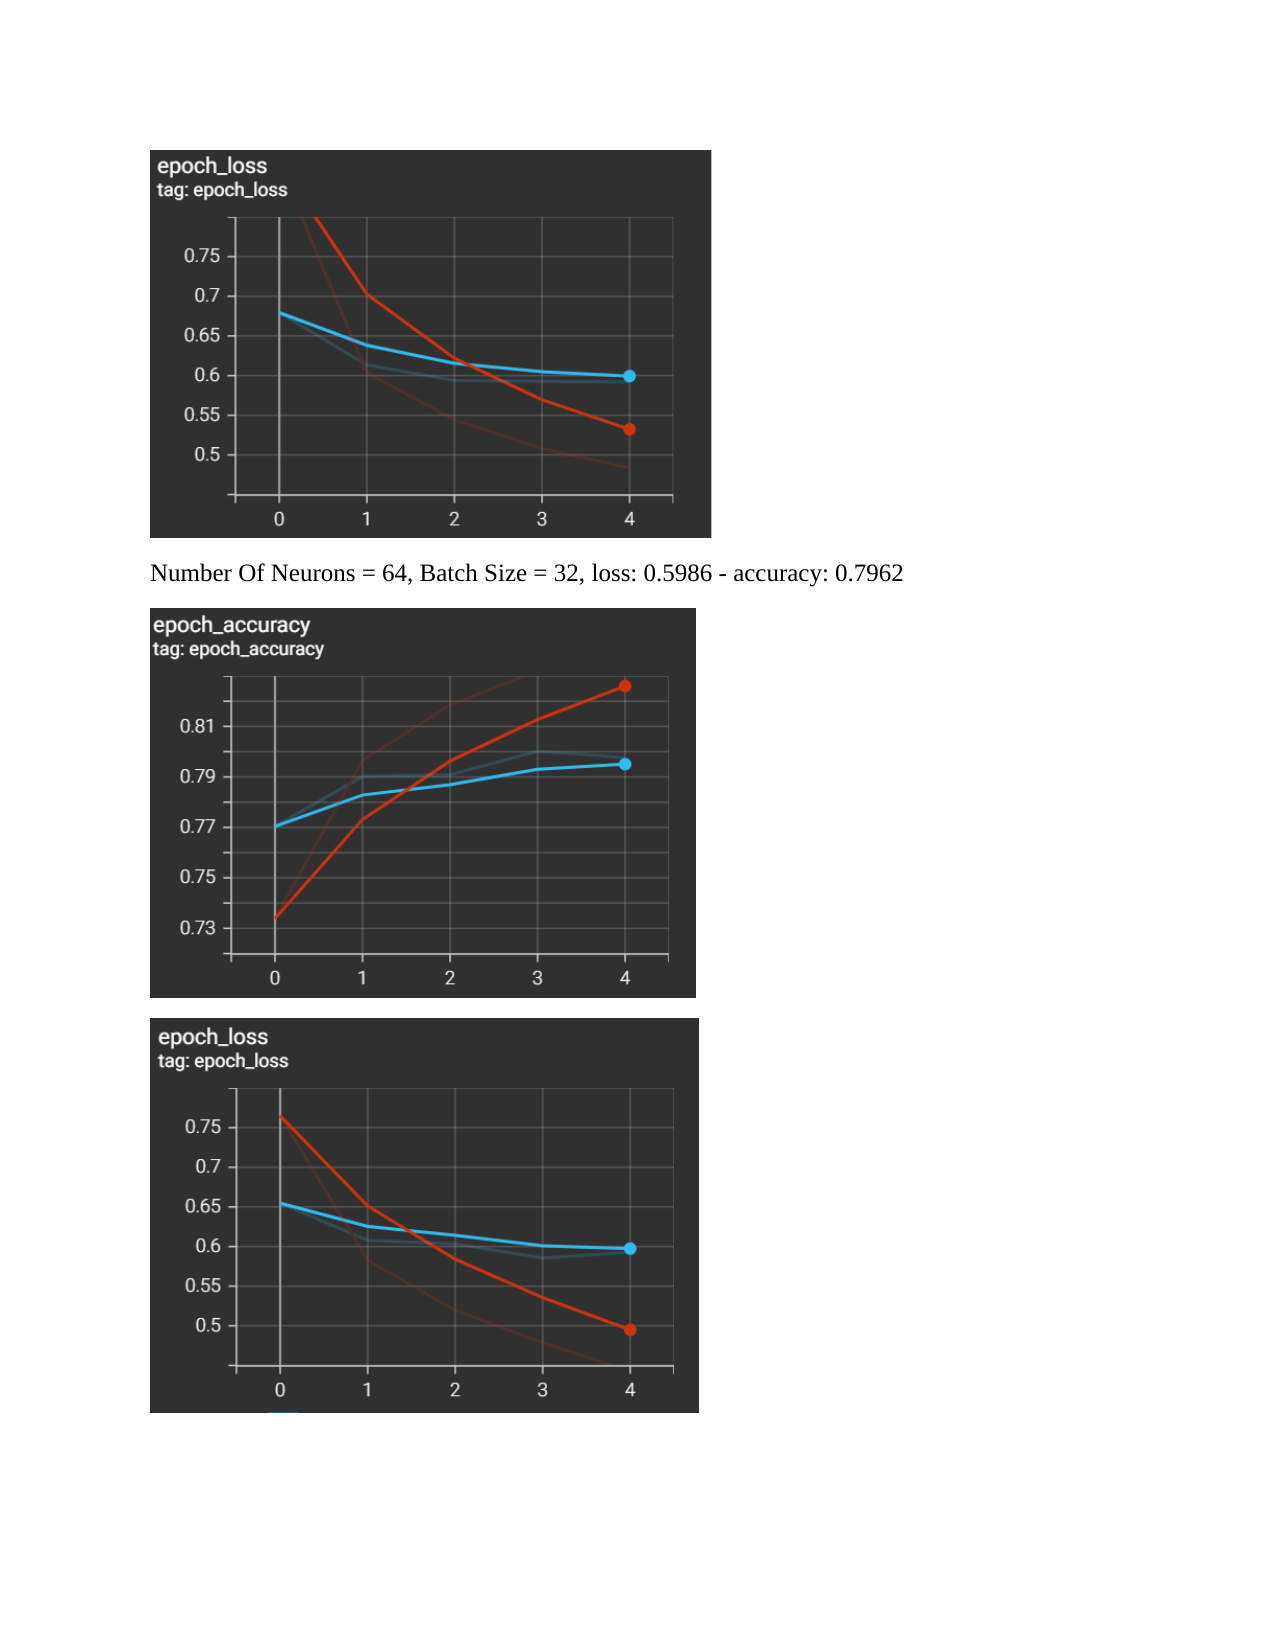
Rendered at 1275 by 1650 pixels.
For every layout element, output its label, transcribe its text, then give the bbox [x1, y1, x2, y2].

picture [150, 1018, 699, 1413]
picture [150, 150, 712, 538]
text Number Of Neurons = 64, Batch Size = 32, loss: 0.5986 - accuracy: 0.7962 [150, 558, 1125, 587]
picture [150, 608, 696, 998]
